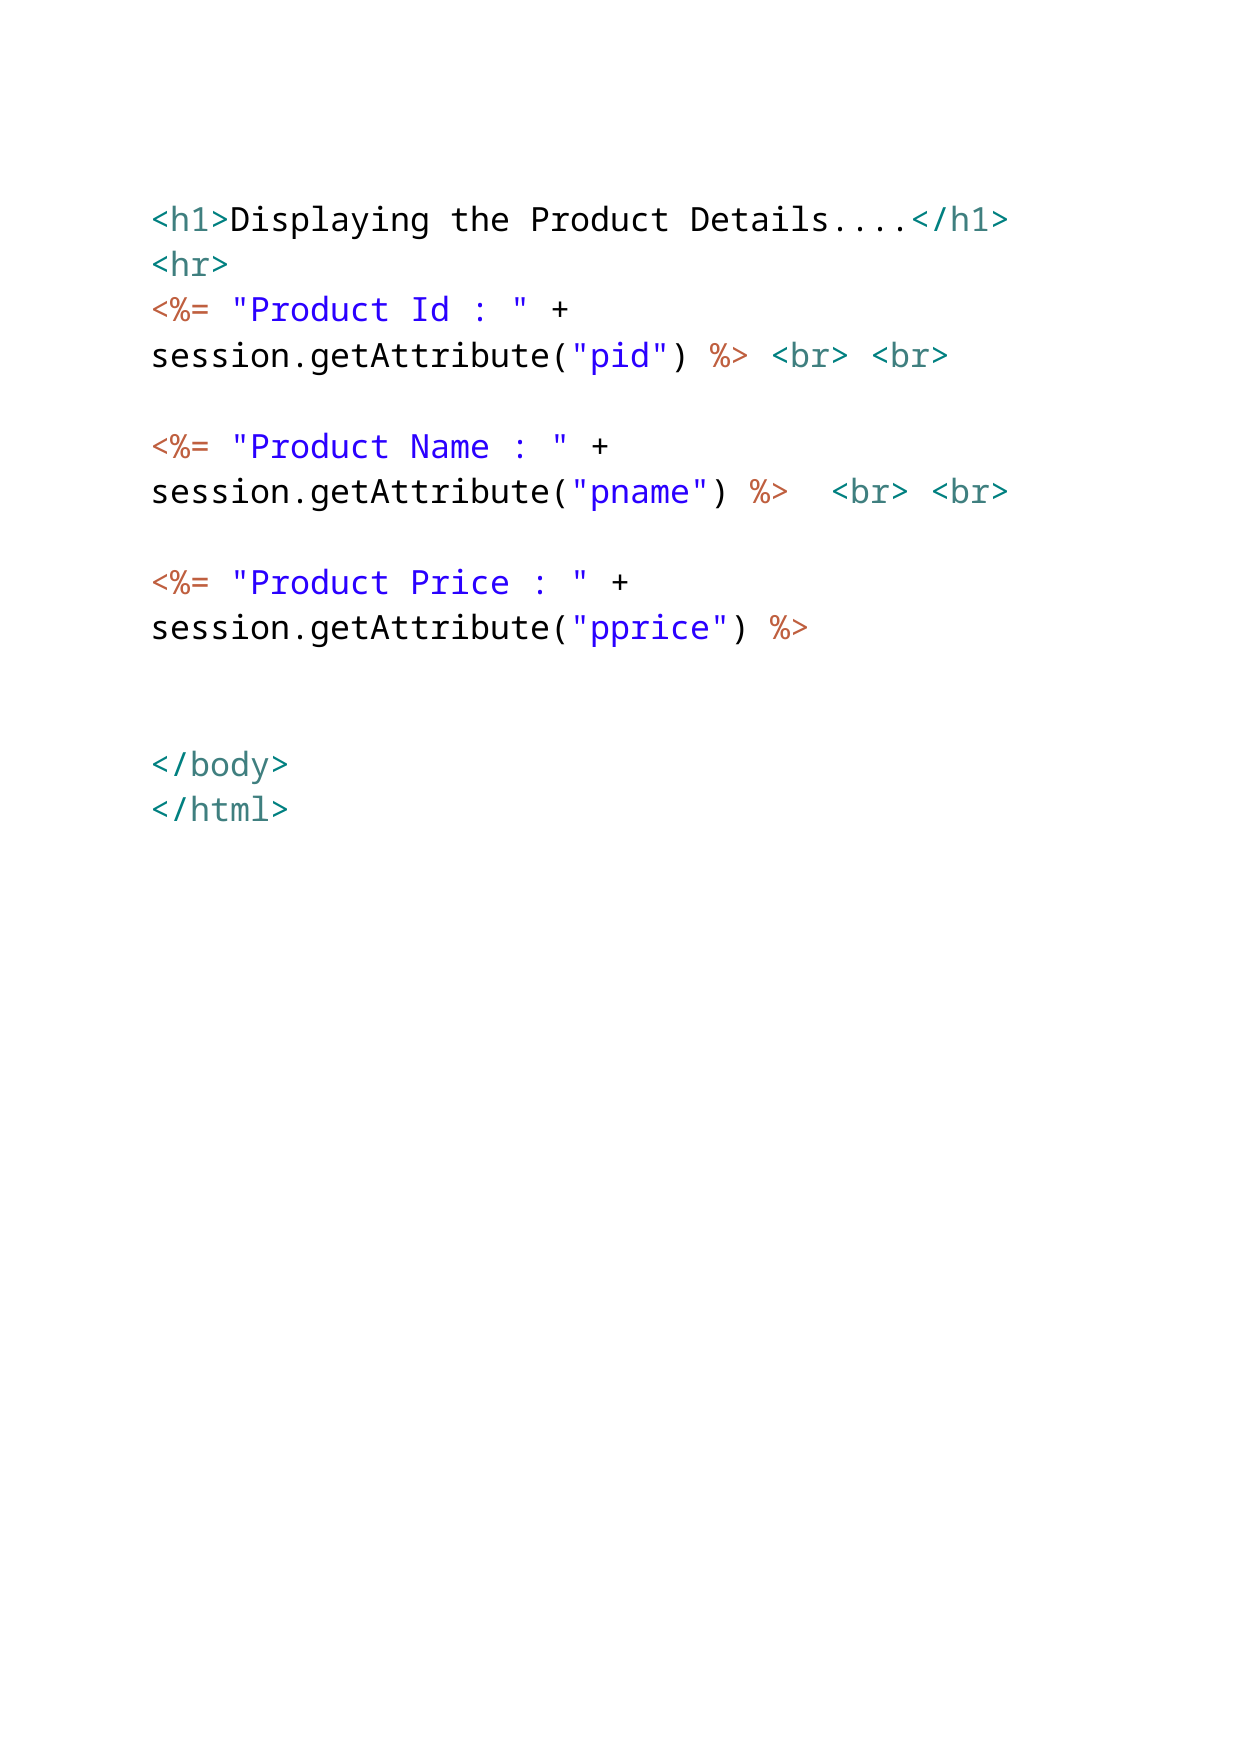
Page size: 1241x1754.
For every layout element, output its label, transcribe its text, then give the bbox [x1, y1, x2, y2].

text <%= "Product Price : " + session.getAttribute("pprice") %> [150, 559, 1090, 649]
text <%= "Product Id : " + session.getAttribute("pid") %> <br> <br> [150, 286, 1090, 377]
text </body> [150, 740, 1090, 786]
text <h1>Displaying the Product Details....</h1> [150, 195, 1090, 241]
text </html> [150, 786, 1090, 831]
text <hr> [150, 241, 1090, 286]
text <%= "Product Name : " + session.getAttribute("pname") %> <br> <br> [150, 422, 1090, 513]
